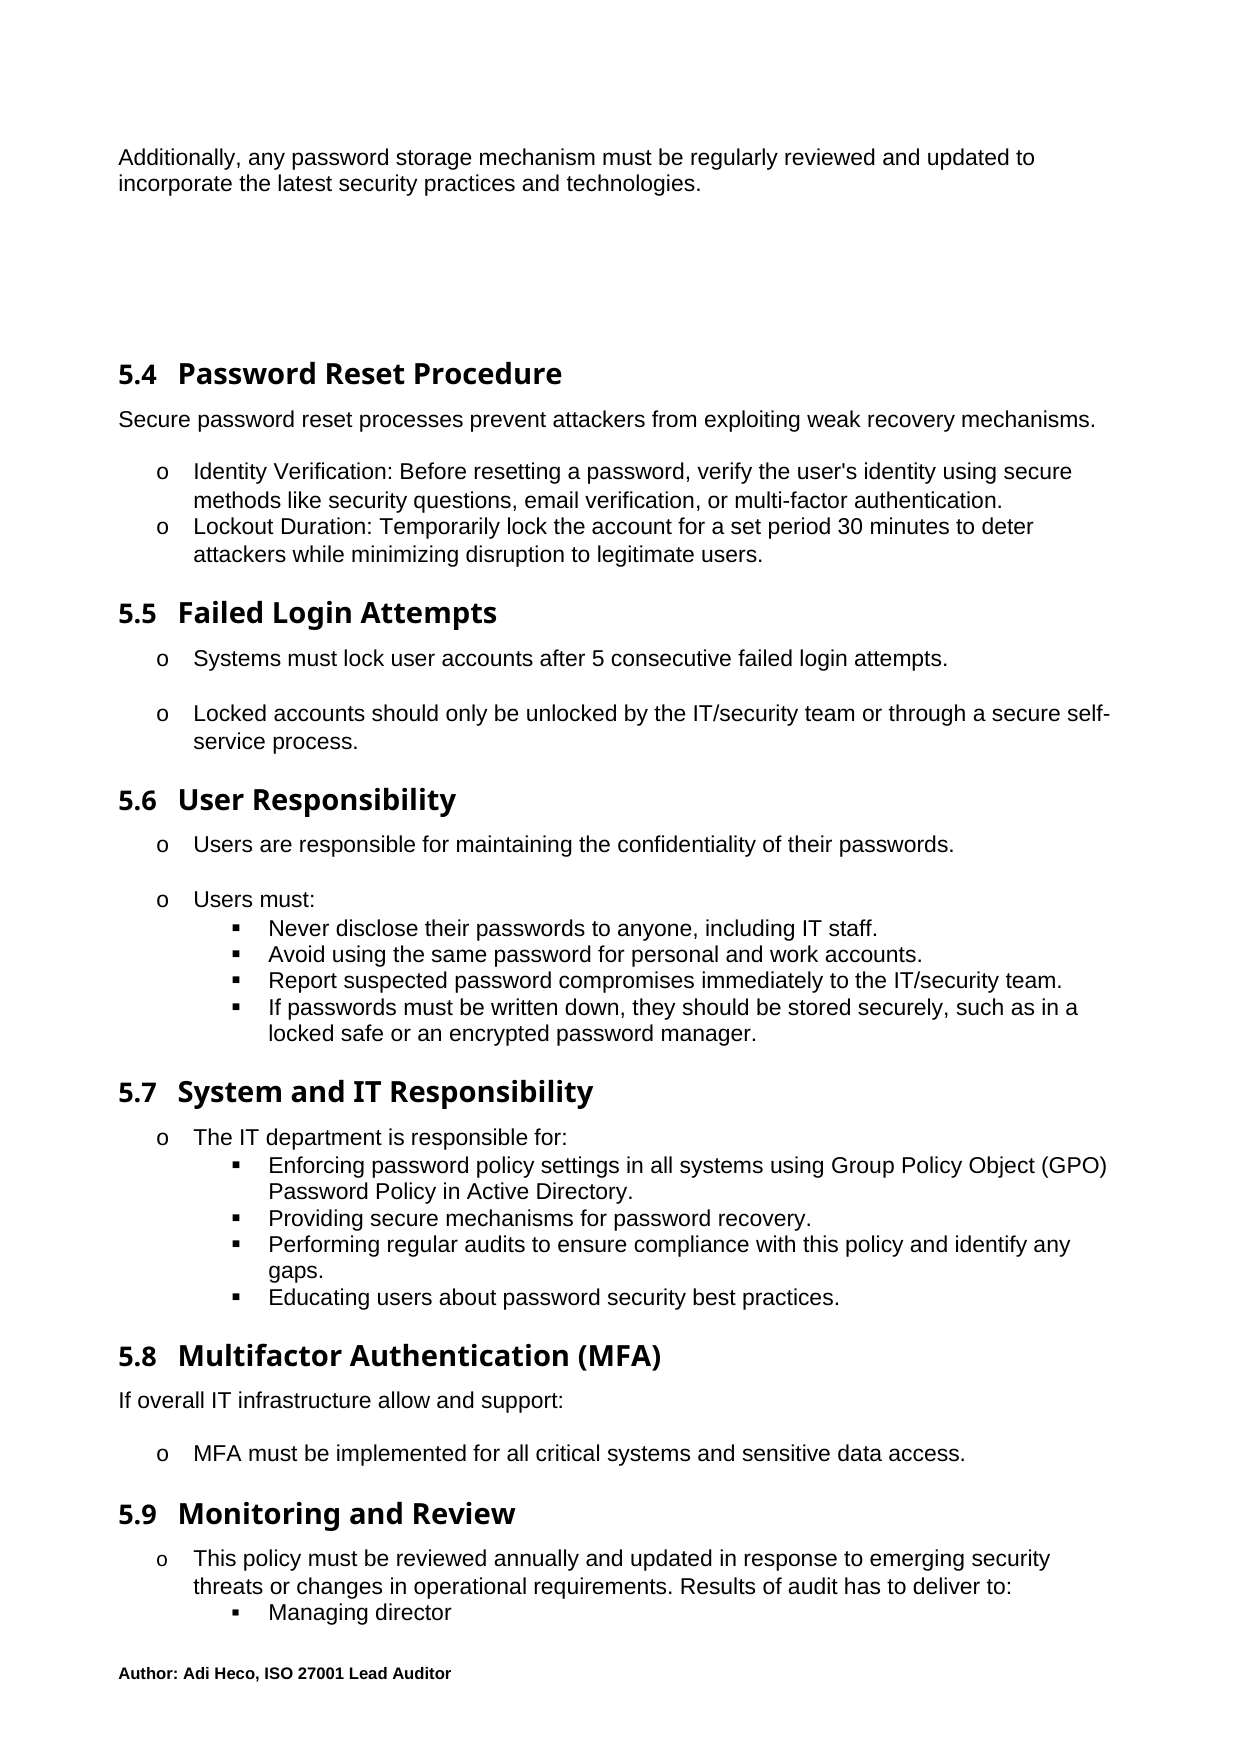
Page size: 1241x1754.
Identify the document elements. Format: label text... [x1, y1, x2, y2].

list Users must: [156, 886, 1122, 914]
text Secure password reset processes prevent attackers from exploiting weak recovery mechanisms. [118, 406, 1122, 432]
list Enforcing password policy settings in all systems using Group Policy Object (GPO) Password Policy in Active Directory. [231, 1152, 1122, 1204]
list The IT department is responsible for: [156, 1123, 1122, 1152]
subtitle Failed Login Attempts [118, 593, 1122, 632]
list Managing director [231, 1599, 1122, 1626]
subtitle Password Reset Procedure [118, 353, 1122, 393]
list Never disclose their passwords to anyone, including IT staff. [231, 914, 1122, 941]
subtitle Multifactor Authentication (MFA) [118, 1335, 1122, 1374]
list Lockout Duration: Temporarily lock the account for a set period 30 minutes to deter attackers while minimizing disruption to legitimate users. [156, 513, 1122, 568]
list MFA must be implemented for all critical systems and sensitive data access. [156, 1440, 1122, 1468]
list Users are responsible for maintaining the confidentiality of their passwords. [156, 831, 1122, 860]
list Avoid using the same password for personal and work accounts. [231, 941, 1122, 967]
subtitle System and IT Responsibility [118, 1071, 1122, 1111]
list Educating users about password security best practices. [231, 1283, 1122, 1310]
list Identity Verification: Before resetting a password, verify the user's identity using secure methods like security questions, email verification, or multi-factor authentication. [156, 458, 1122, 513]
text If overall IT infrastructure allow and support: [118, 1387, 1122, 1413]
list Performing regular audits to ensure compliance with this policy and identify any gaps. [231, 1231, 1122, 1283]
text Additionally, any password storage mechanism must be regularly reviewed and updated to incorporate the latest security practices and technologies. [118, 144, 1122, 197]
list Systems must lock user accounts after 5 consecutive failed login attempts. [156, 645, 1122, 673]
subtitle User Responsibility [118, 779, 1122, 819]
list If passwords must be written down, they should be stored securely, such as in a locked safe or an encrypted password manager. [231, 993, 1122, 1046]
subtitle Monitoring and Review [118, 1493, 1122, 1533]
list Providing secure mechanisms for password recovery. [231, 1204, 1122, 1231]
list Locked accounts should only be unlocked by the IT/security team or through a secure self-service process. [156, 699, 1122, 754]
list Report suspected password compromises immediately to the IT/security team. [231, 967, 1122, 993]
list This policy must be reviewed annually and updated in response to emerging security threats or changes in operational requirements. Results of audit has to deliver to: [156, 1545, 1122, 1599]
